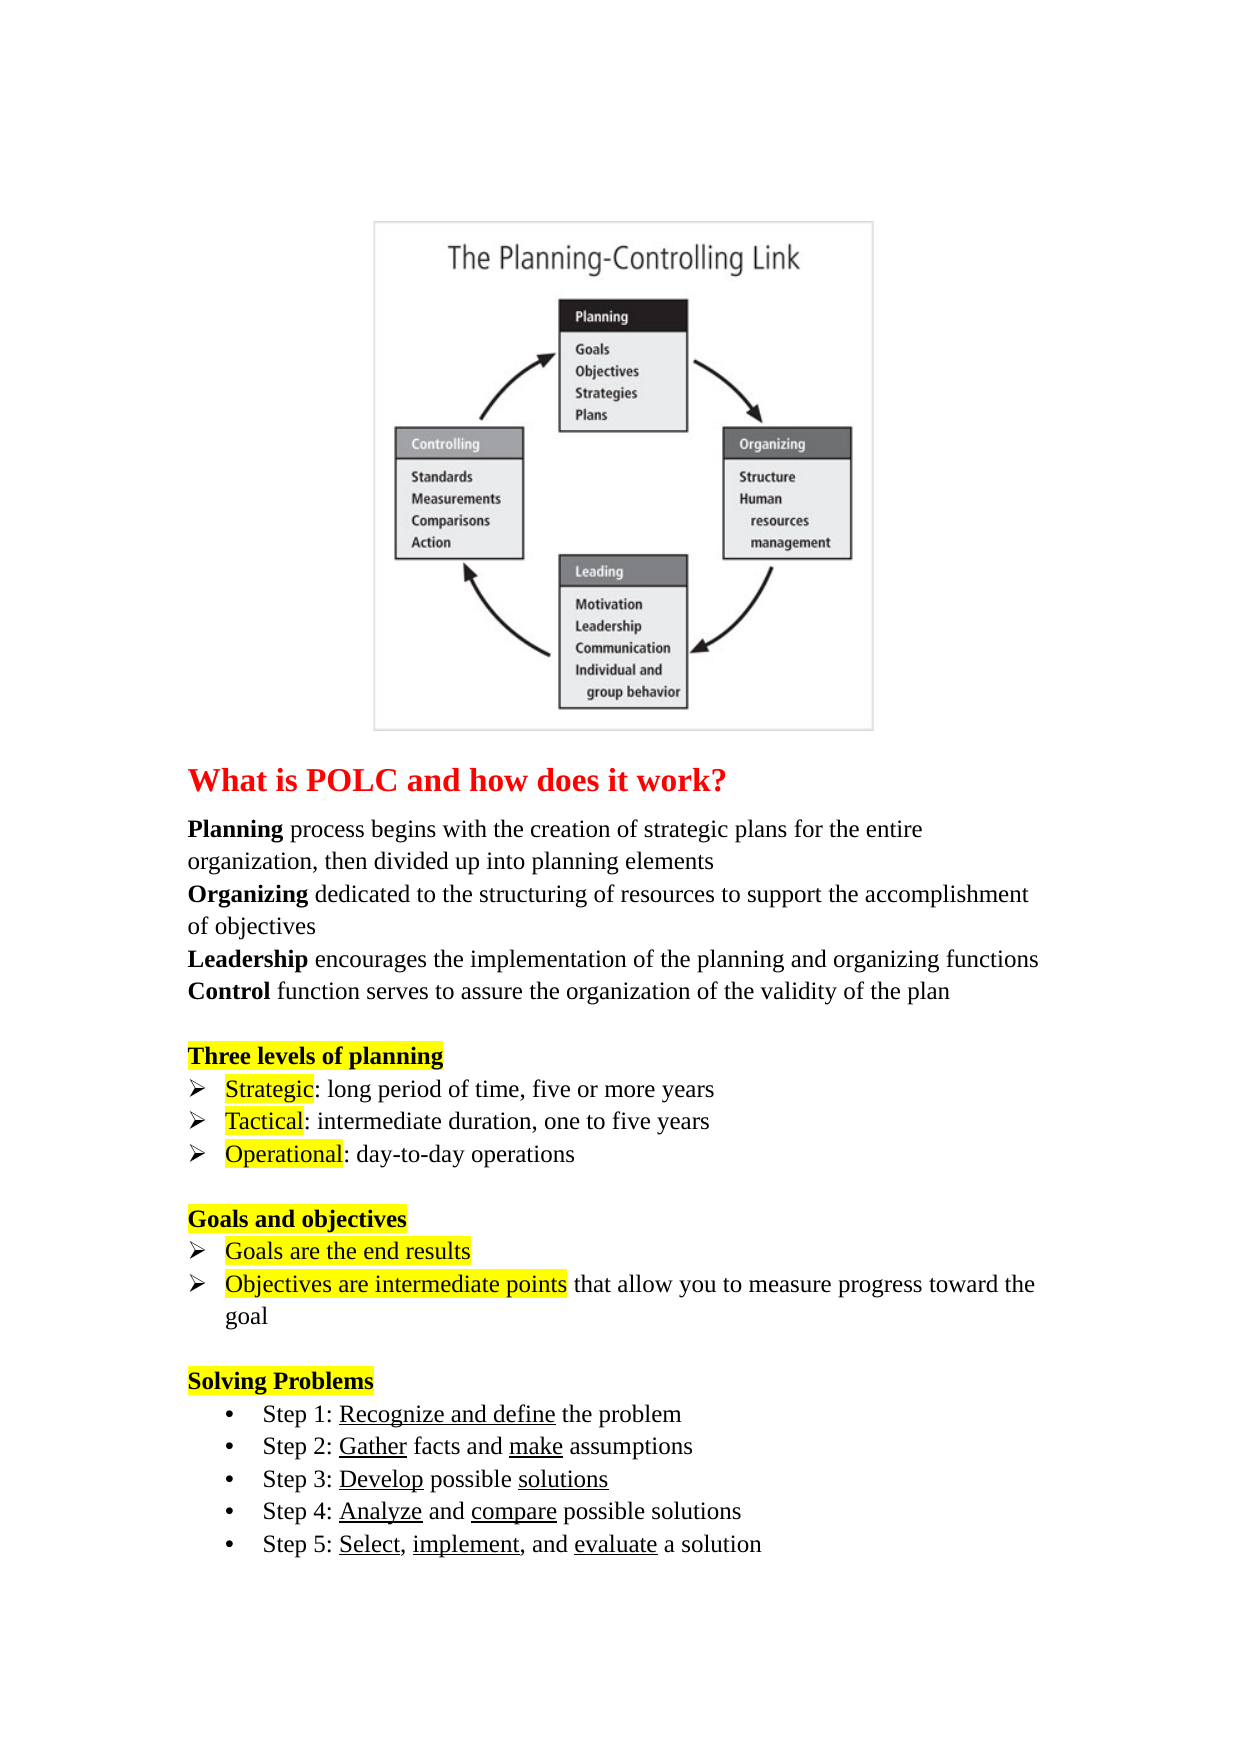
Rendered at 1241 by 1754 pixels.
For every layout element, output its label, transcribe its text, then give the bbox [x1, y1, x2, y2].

list Objectives are intermediate points that allow you to measure progress toward the goal [187, 1267, 1053, 1332]
text Leadership encourages the implementation of the planning and organizing functions [187, 942, 1053, 974]
list Step 1: Recognize and define the problem [225, 1397, 1053, 1429]
text Goals and objectives [187, 1202, 1053, 1234]
list Step 5: Select, implement, and evaluate a solution [225, 1527, 1053, 1559]
list Step 4: Analyze and compare possible solutions [225, 1494, 1053, 1527]
text Solving Problems [187, 1364, 1053, 1397]
list Operational: day-to-day operations [187, 1137, 1053, 1169]
list Step 3: Develop possible solutions [225, 1462, 1053, 1494]
text Planning process begins with the creation of strategic plans for the entire organization, then divided up into planning elements [187, 812, 1053, 877]
text Three levels of planning [187, 1039, 1053, 1072]
list Tactical: intermediate duration, one to five years [187, 1104, 1053, 1137]
list Strategic: long period of time, five or more years [187, 1072, 1053, 1104]
text Control function serves to assure the organization of the validity of the plan [187, 974, 1053, 1007]
picture [373, 221, 874, 731]
list Goals are the end results [187, 1234, 1053, 1267]
text Organizing dedicated to the structuring of resources to support the accomplishment of objectives [187, 877, 1053, 942]
list Step 2: Gather facts and make assumptions [225, 1429, 1053, 1462]
